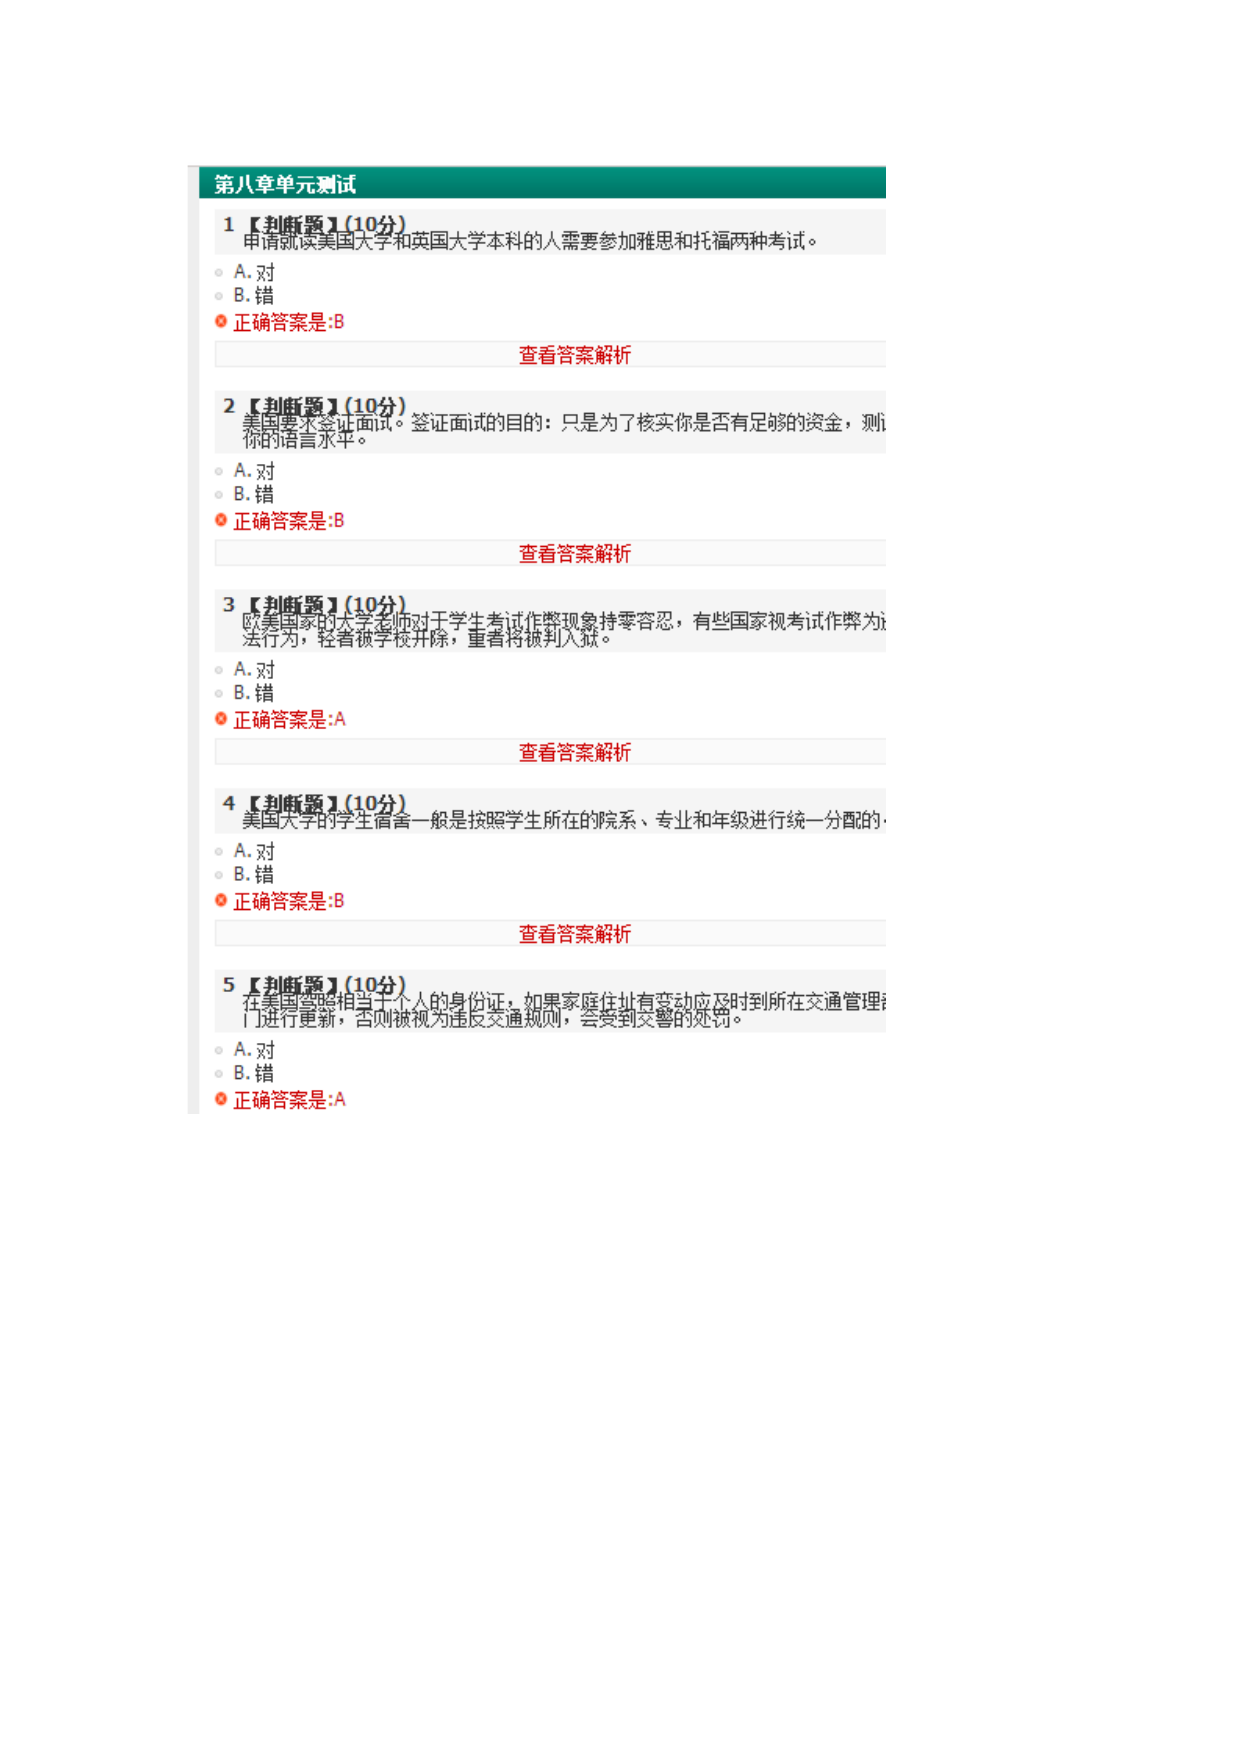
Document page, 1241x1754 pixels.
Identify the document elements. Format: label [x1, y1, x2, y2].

picture [187, 162, 886, 1114]
